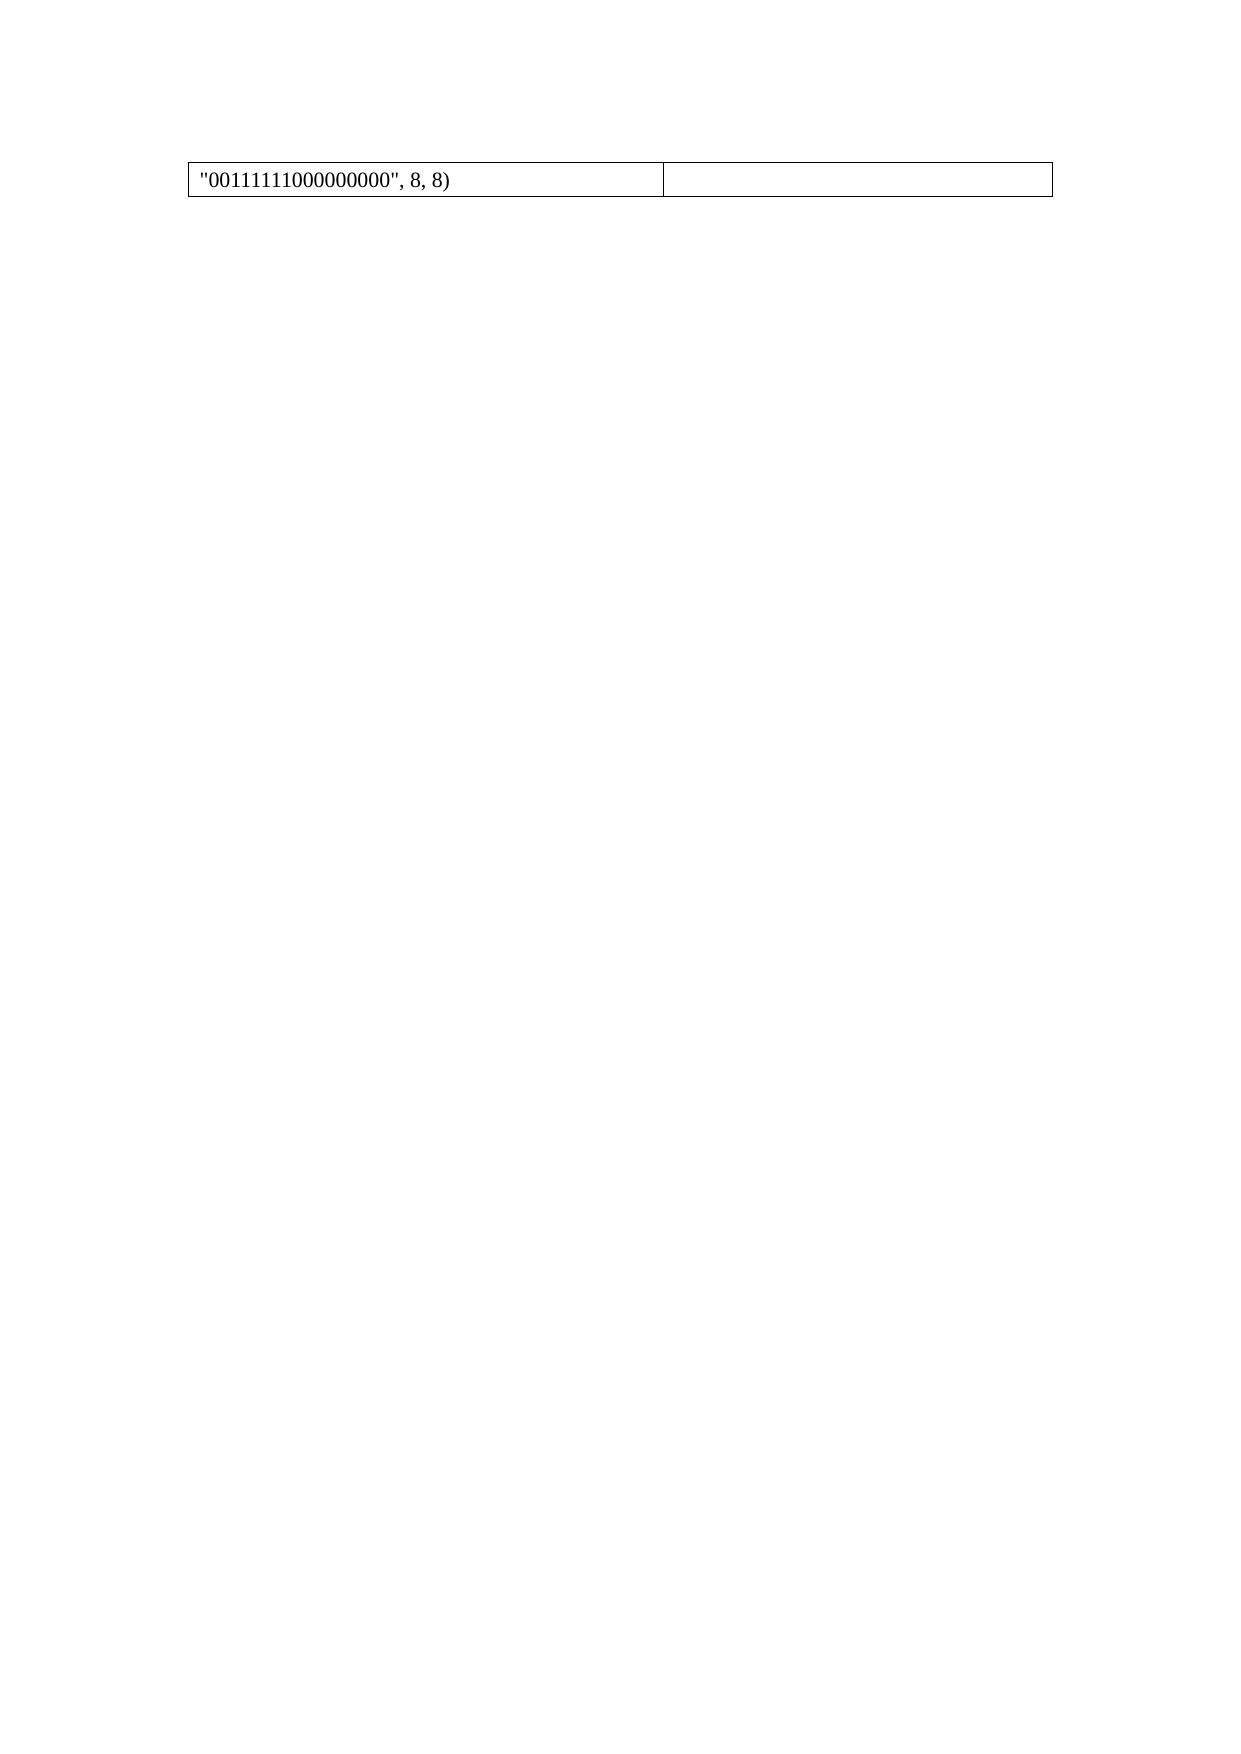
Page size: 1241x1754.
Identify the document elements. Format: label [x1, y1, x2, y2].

table_cell [664, 163, 1052, 196]
table_cell [189, 163, 663, 196]
